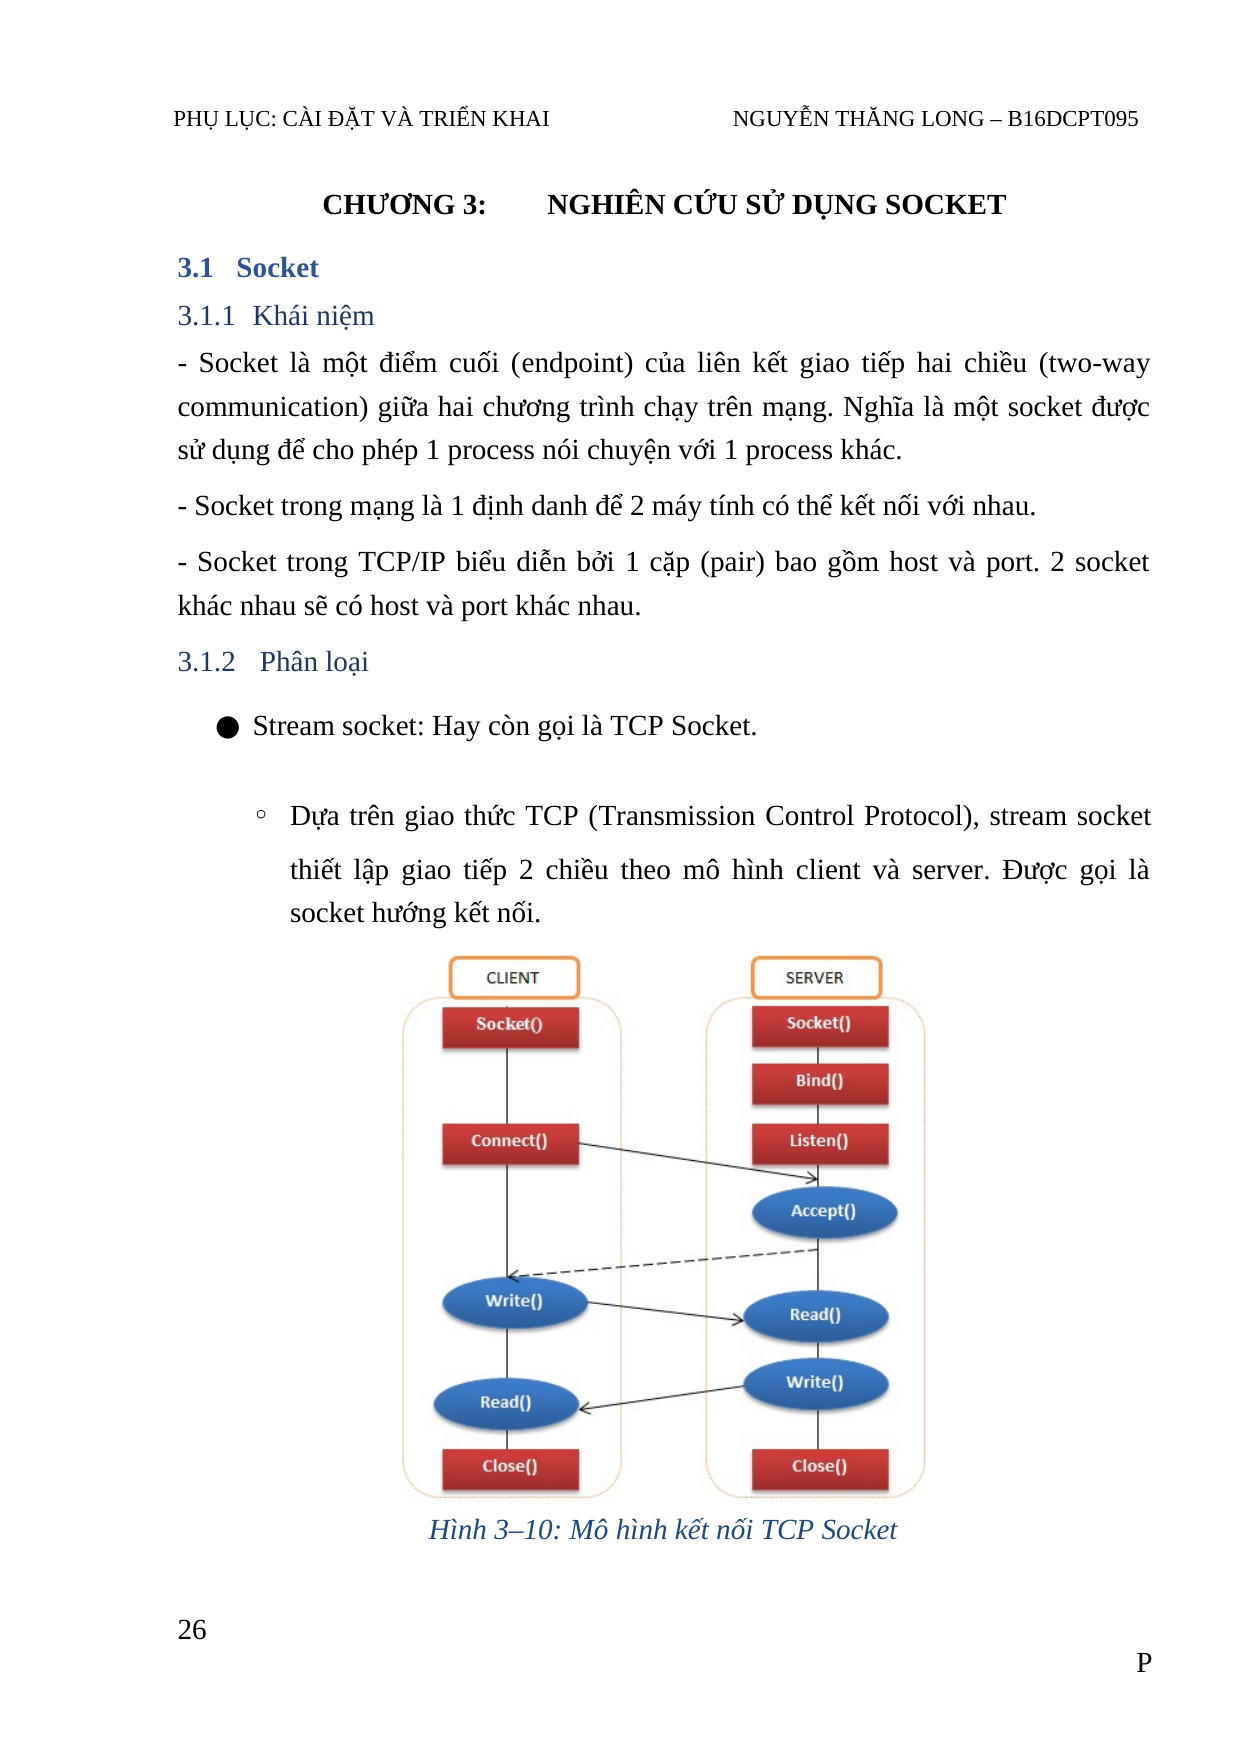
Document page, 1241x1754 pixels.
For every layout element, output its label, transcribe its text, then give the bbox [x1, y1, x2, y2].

text - Socket trong TCP/IP biểu diễn bởi 1 cặp (pair) bao gồm host và port. 2 socket khác nhau sẽ có host và port khác nhau. [177, 544, 1152, 622]
subtitle NGHIÊN CỨU SỬ DỤNG SOCKET [177, 187, 1152, 221]
subtitle Socket [177, 250, 1152, 283]
list Stream socket: Hay còn gọi là TCP Socket. [215, 692, 1152, 752]
picture [400, 951, 929, 1503]
list Dựa trên giao thức TCP (Transmission Control Protocol), stream socket thiết lập giao tiếp 2 chiều theo mô hình client và server. Được gọi là socket hướng kết nối. [252, 782, 1152, 929]
text - Socket là một điểm cuối (endpoint) của liên kết giao tiếp hai chiều (two-way communication) giữa hai chương trình chạy trên mạng. Nghĩa là một socket được sử dụng để cho phép 1 process nói chuyện với 1 process khác. [177, 345, 1152, 466]
subtitle Phân loại [177, 644, 1152, 678]
text - Socket trong mạng là 1 định danh để 2 máy tính có thể kết nối với nhau. [177, 488, 1152, 522]
subtitle Khái niệm [177, 298, 1152, 331]
